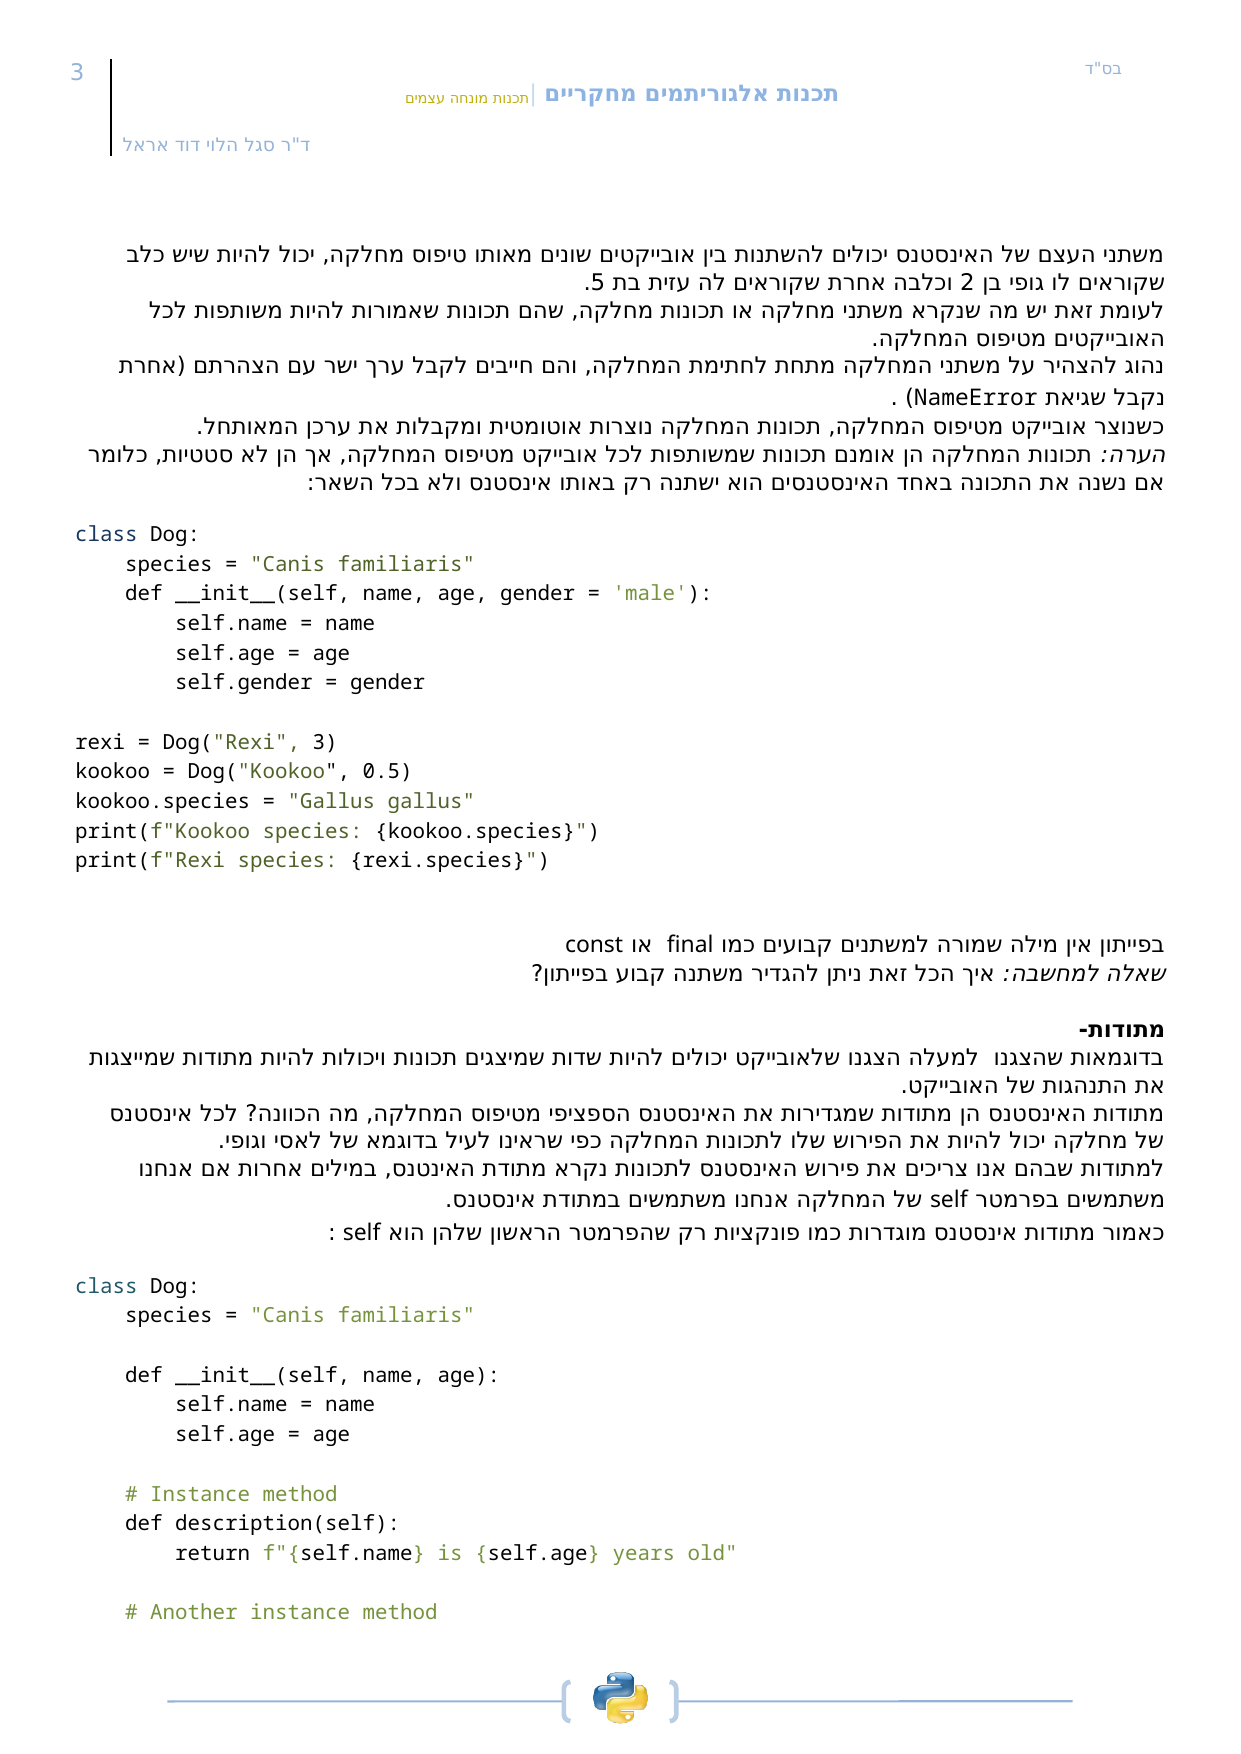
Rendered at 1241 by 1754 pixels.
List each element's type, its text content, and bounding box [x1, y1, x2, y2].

text def __init__(self, name, age, gender = 'male'): [75, 577, 1165, 607]
text # Instance method [75, 1477, 1165, 1507]
picture [585, 1661, 655, 1744]
text def __init__(self, name, age): [75, 1359, 1165, 1388]
text kookoo.species = "Gallus gallus" [75, 785, 1165, 814]
text self.age = age [75, 636, 1165, 666]
text species = "Canis familiaris" [75, 547, 1165, 577]
text print(f"Kookoo species: {kookoo.species}") [75, 814, 1165, 844]
text rexi = Dog("Rexi", 3) [75, 726, 1165, 755]
text self.name = name [75, 607, 1165, 636]
text species = "Canis familiaris" [75, 1299, 1165, 1329]
text print(f"Rexi species: {rexi.species}") [75, 844, 1165, 874]
text def description(self): [75, 1507, 1165, 1537]
text משתני העצם של האינסטנס יכולים להשתנות בין אובייקטים שונים מאותו טיפוס מחלקה, יכול להיות שיש כלב שקוראים לו גופי בן 2 וכלבה אחרת שקוראים לה עזית בת 5. לעומת זאת יש מה שנקרא משתני מחלקה או תכונות מחלקה, שהם תכונות שאמורות להיות משותפות לכל האובייקטים מטיפוס המחלקה. נהוג להצהיר על משתני המחלקה מתחת לחתימת המחלקה, והם חייבים לקבל ערך ישר עם הצהרתם (אחרת נקבל שגיאת NameError) . כשנוצר אובייקט מטיפוס המחלקה, תכונות המחלקה נוצרות אוטומטית ומקבלות את ערכן המאותחל. הערה: תכונות המחלקה הן אומנם תכונות שמשותפות לכל אובייקט מטיפוס המחלקה, אך הן לא סטטיות, כלומר אם נשנה את התכונה באחד האינסטנסים הוא ישתנה רק באותו אינסטנס ולא בכל השאר: [75, 241, 1165, 496]
text return f"{self.name} is {self.age} years old" [75, 1537, 1165, 1566]
text # Another instance method [75, 1596, 1165, 1626]
text self.gender = gender [75, 666, 1165, 696]
text class Dog: [75, 1269, 1165, 1299]
text self.age = age [75, 1418, 1165, 1448]
text class Dog: [75, 518, 1165, 547]
text self.name = name [75, 1388, 1165, 1418]
text kookoo = Dog("Kookoo", 0.5) [75, 755, 1165, 785]
text בפייתון אין מילה שמורה למשתנים קבועים כמו final או const שאלה למחשבה: איך הכל זאת ניתן להגדיר משתנה קבוע בפייתון? מתודות- בדוגמאות שהצגנו למעלה הצגנו שלאובייקט יכולים להיות שדות שמיצגים תכונות ויכולות להיות מתודות שמייצגות את התנהגות של האובייקט. מתודות האינסטנס הן מתודות שמגדירות את האינסטנס הספציפי מטיפוס המחלקה, מה הכוונה? לכל אינסטנס של מחלקה יכול להיות את הפירוש שלו לתכונות המחלקה כפי שראינו לעיל בדוגמא של לאסי וגופי. למתודות שבהם אנו צריכים את פירוש האינסטנס לתכונות נקרא מתודת האינטנס, במילים אחרות אם אנחנו משתמשים בפרמטר self של המחלקה אנחנו משתמשים במתודת אינסטנס. כאמור מתודות אינסטנס מוגדרות כמו פונקציות רק שהפרמטר הראשון שלהן הוא self : [75, 928, 1165, 1247]
